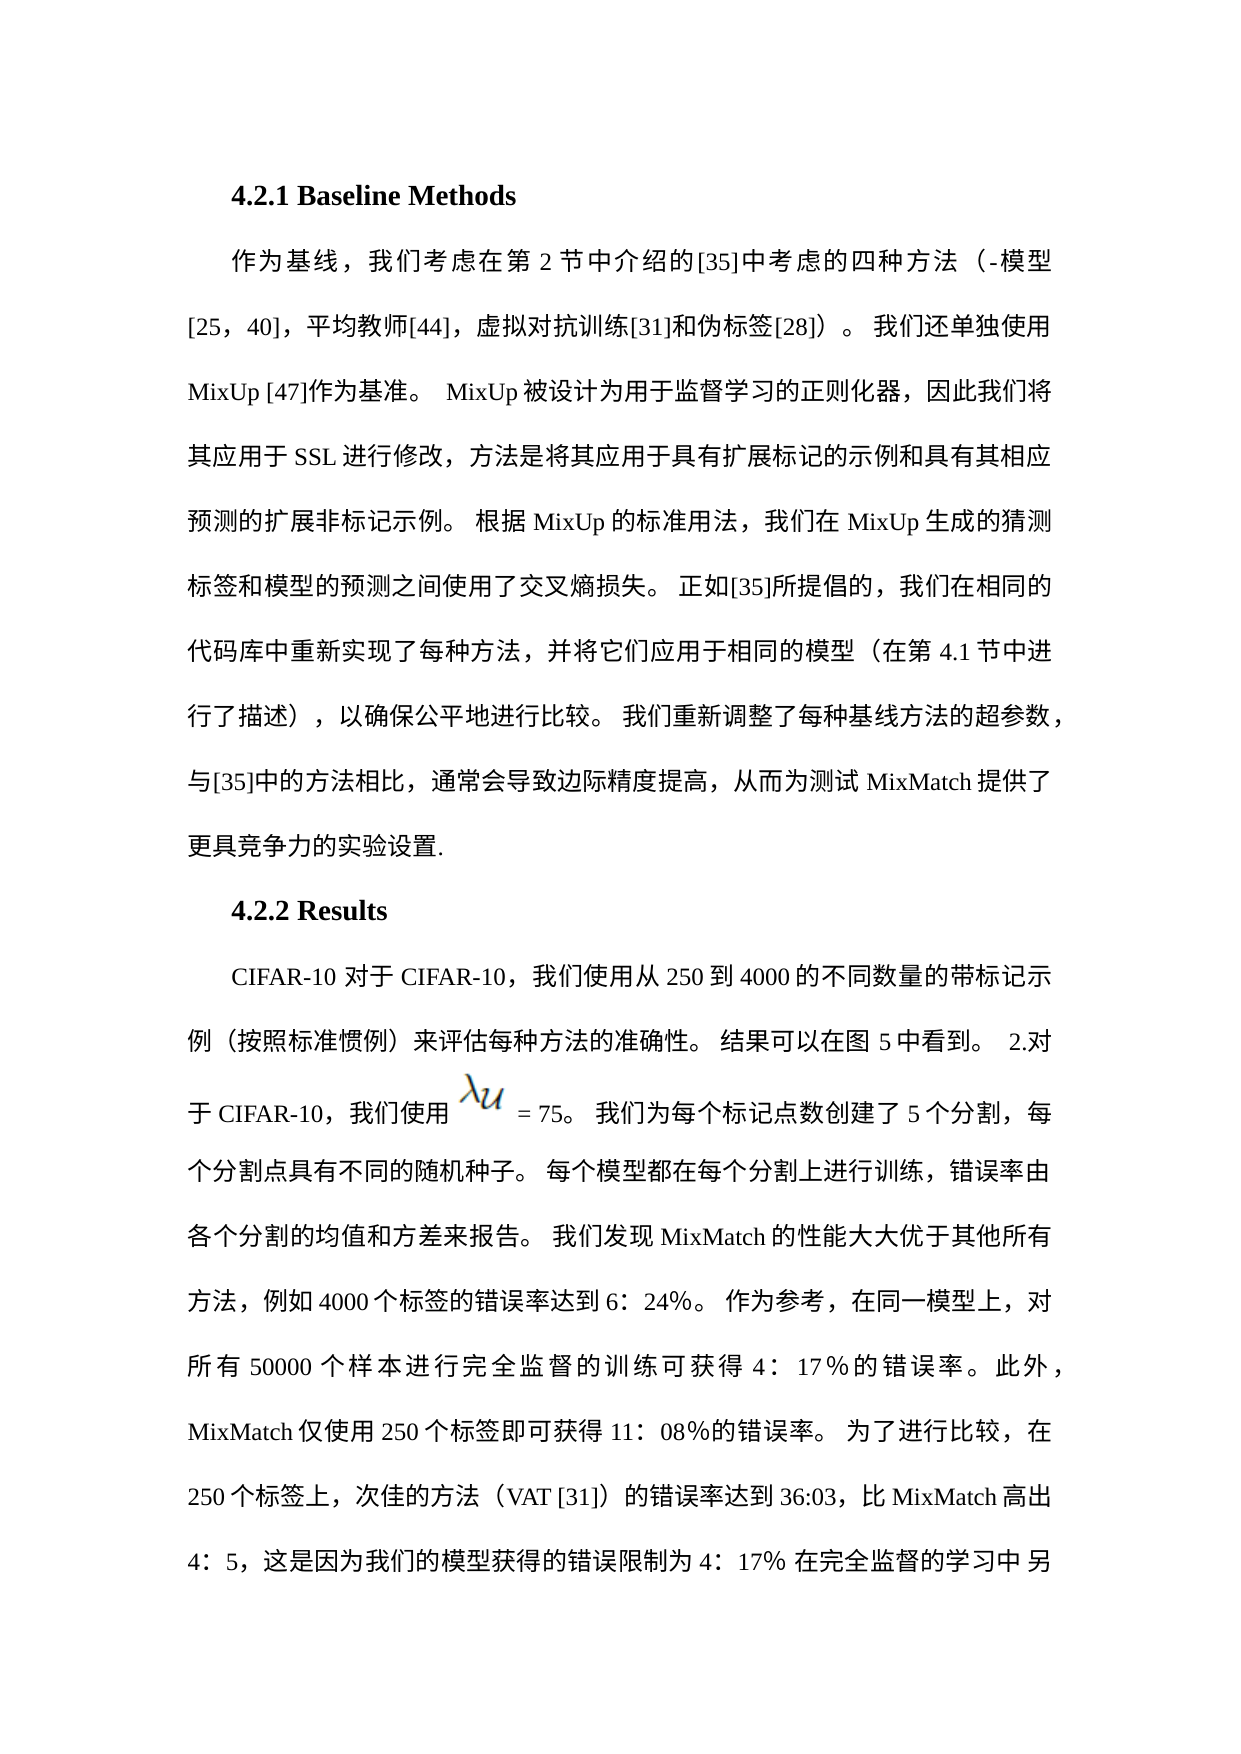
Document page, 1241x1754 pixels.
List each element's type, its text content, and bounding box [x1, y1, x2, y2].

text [187, 942, 1053, 1592]
text 4.2.2 Results [187, 877, 1053, 942]
text 作为基线，我们考虑在第2节中介绍的[35]中考虑的四种方法（-模型[25，40]，平均教师[44]，虚拟对抗训练[31]和伪标签[28]）。 我们还单独使用MixUp [47]作为基准。 MixUp被设计为用于监督学习的正则化器，因此我们将其应用于SSL进行修改，方法是将其应用于具有扩展标记的示例和具有其相应预测的扩展非标记示例。 根据MixUp的标准用法，我们在MixUp生成的猜测标签和模型的预测之间使用了交叉熵损失。 正如[35]所提倡的，我们在相同的代码库中重新实现了每种方法，并将它们应用于相同的模型（在第4.1节中进行了描述），以确保公平地进行比较。 我们重新调整了每种基线方法的超参数，与[35]中的方法相比，通常会导致边际精度提高，从而为测试MixMatch提供了更具竞争力的实验设置. [187, 227, 1053, 877]
text 4.2.1 Baseline Methods [187, 162, 1053, 227]
picture [451, 1072, 518, 1122]
